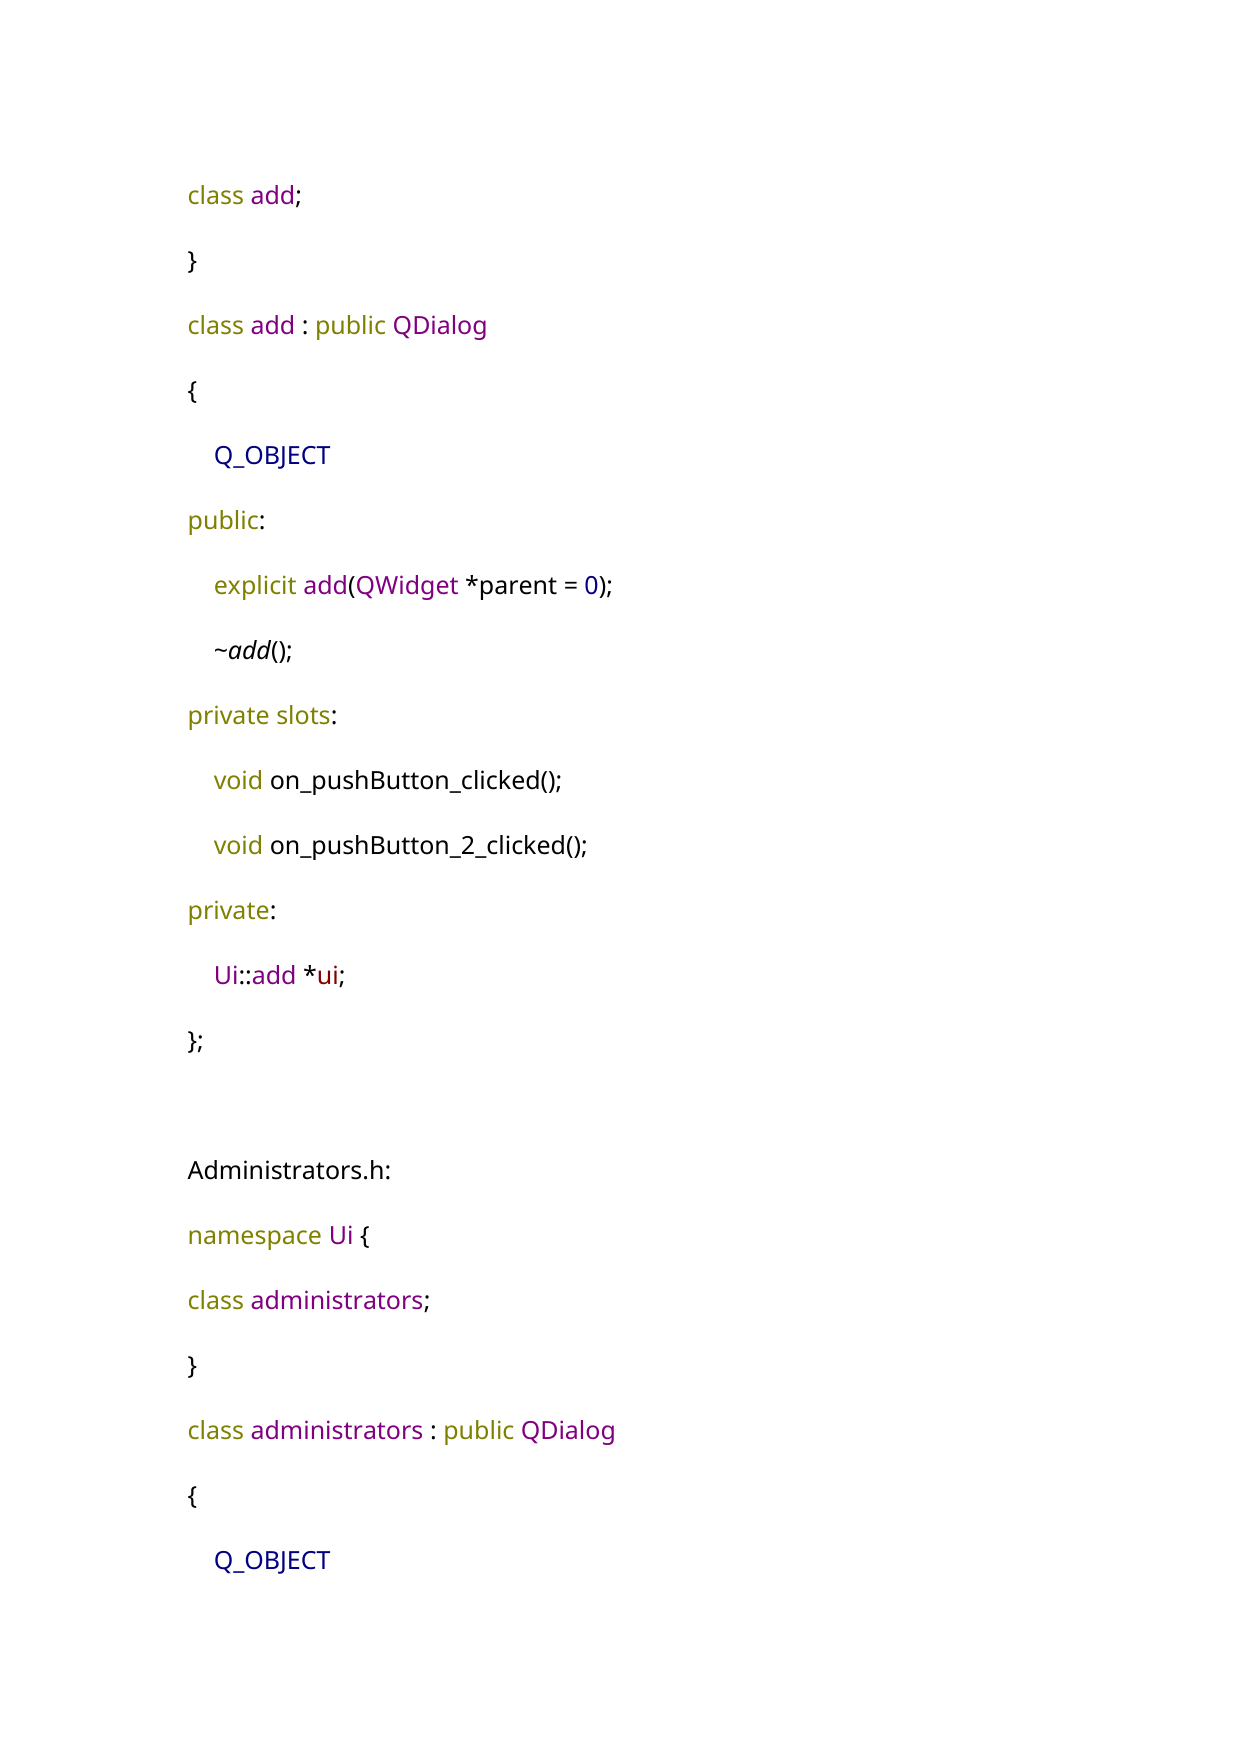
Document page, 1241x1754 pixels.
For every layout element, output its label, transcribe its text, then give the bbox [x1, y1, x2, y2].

text Q_OBJECT [187, 1527, 1053, 1592]
text class administrators : public QDialog [187, 1397, 1053, 1462]
text { [187, 1462, 1053, 1527]
text Administrators.h: [187, 1137, 1053, 1202]
text class add; [187, 162, 1053, 227]
text Ui::add *ui; [187, 942, 1053, 1007]
text private slots: [187, 682, 1053, 747]
text }; [187, 1007, 1053, 1072]
text { [187, 357, 1053, 422]
text Q_OBJECT [187, 422, 1053, 487]
text class add : public QDialog [187, 292, 1053, 357]
text class administrators; [187, 1267, 1053, 1332]
text } [187, 227, 1053, 292]
text void on_pushButton_2_clicked(); [187, 812, 1053, 877]
text public: [187, 487, 1053, 552]
text explicit add(QWidget *parent = 0); [187, 552, 1053, 617]
text namespace Ui { [187, 1202, 1053, 1267]
text private: [187, 877, 1053, 942]
text } [187, 1332, 1053, 1397]
text void on_pushButton_clicked(); [187, 747, 1053, 812]
text ~add(); [187, 617, 1053, 682]
